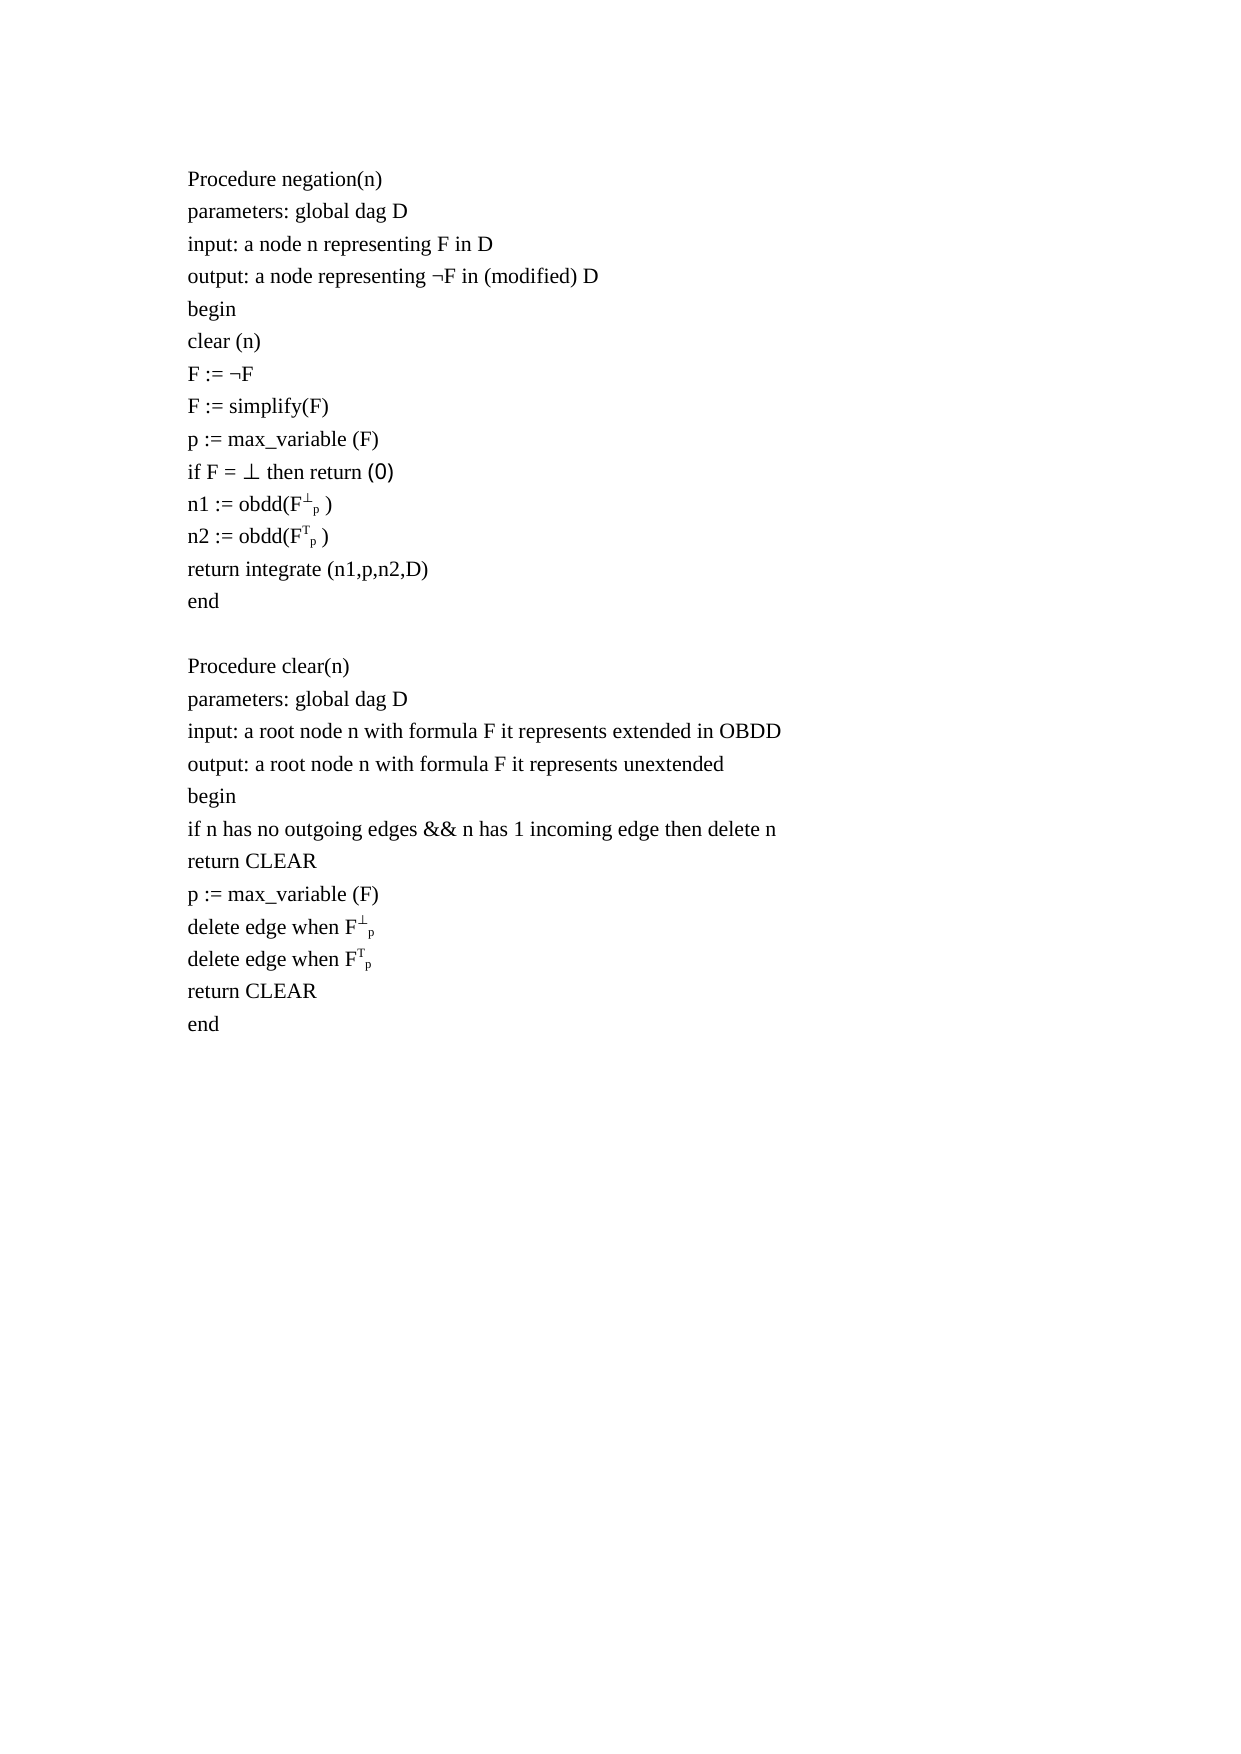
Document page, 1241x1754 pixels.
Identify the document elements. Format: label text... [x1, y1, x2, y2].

text parameters: global dag D [187, 194, 1053, 227]
text n2 := obdd(FTp ) [187, 519, 1053, 552]
text delete edge when F⊥p [187, 909, 1053, 942]
text begin [187, 292, 1053, 324]
text return integrate (n1,p,n2,D) [187, 552, 1053, 584]
text input: a node n representing F in D [187, 227, 1053, 259]
text clear (n) [187, 324, 1053, 357]
text parameters: global dag D [187, 682, 1053, 714]
text end [187, 1007, 1053, 1039]
text input: a root node n with formula F it represents extended in OBDD [187, 714, 1053, 747]
text output: a node representing ¬F in (modified) D [187, 259, 1053, 292]
text if F = ⊥ then return (0) [187, 454, 1053, 487]
text p := max_variable (F) [187, 422, 1053, 454]
text Procedure negation(n) [187, 162, 1053, 194]
text F := ¬F [187, 357, 1053, 389]
text delete edge when FTp [187, 942, 1053, 974]
text begin [187, 779, 1053, 812]
text output: a root node n with formula F it represents unextended [187, 747, 1053, 779]
text n1 := obdd(F⊥p ) [187, 487, 1053, 519]
text p := max_variable (F) [187, 877, 1053, 909]
text if n has no outgoing edges && n has 1 incoming edge then delete n [187, 812, 1053, 844]
text end [187, 584, 1053, 617]
text Procedure clear(n) [187, 649, 1053, 682]
text return CLEAR [187, 844, 1053, 877]
text F := simplify(F) [187, 389, 1053, 422]
text return CLEAR [187, 974, 1053, 1007]
